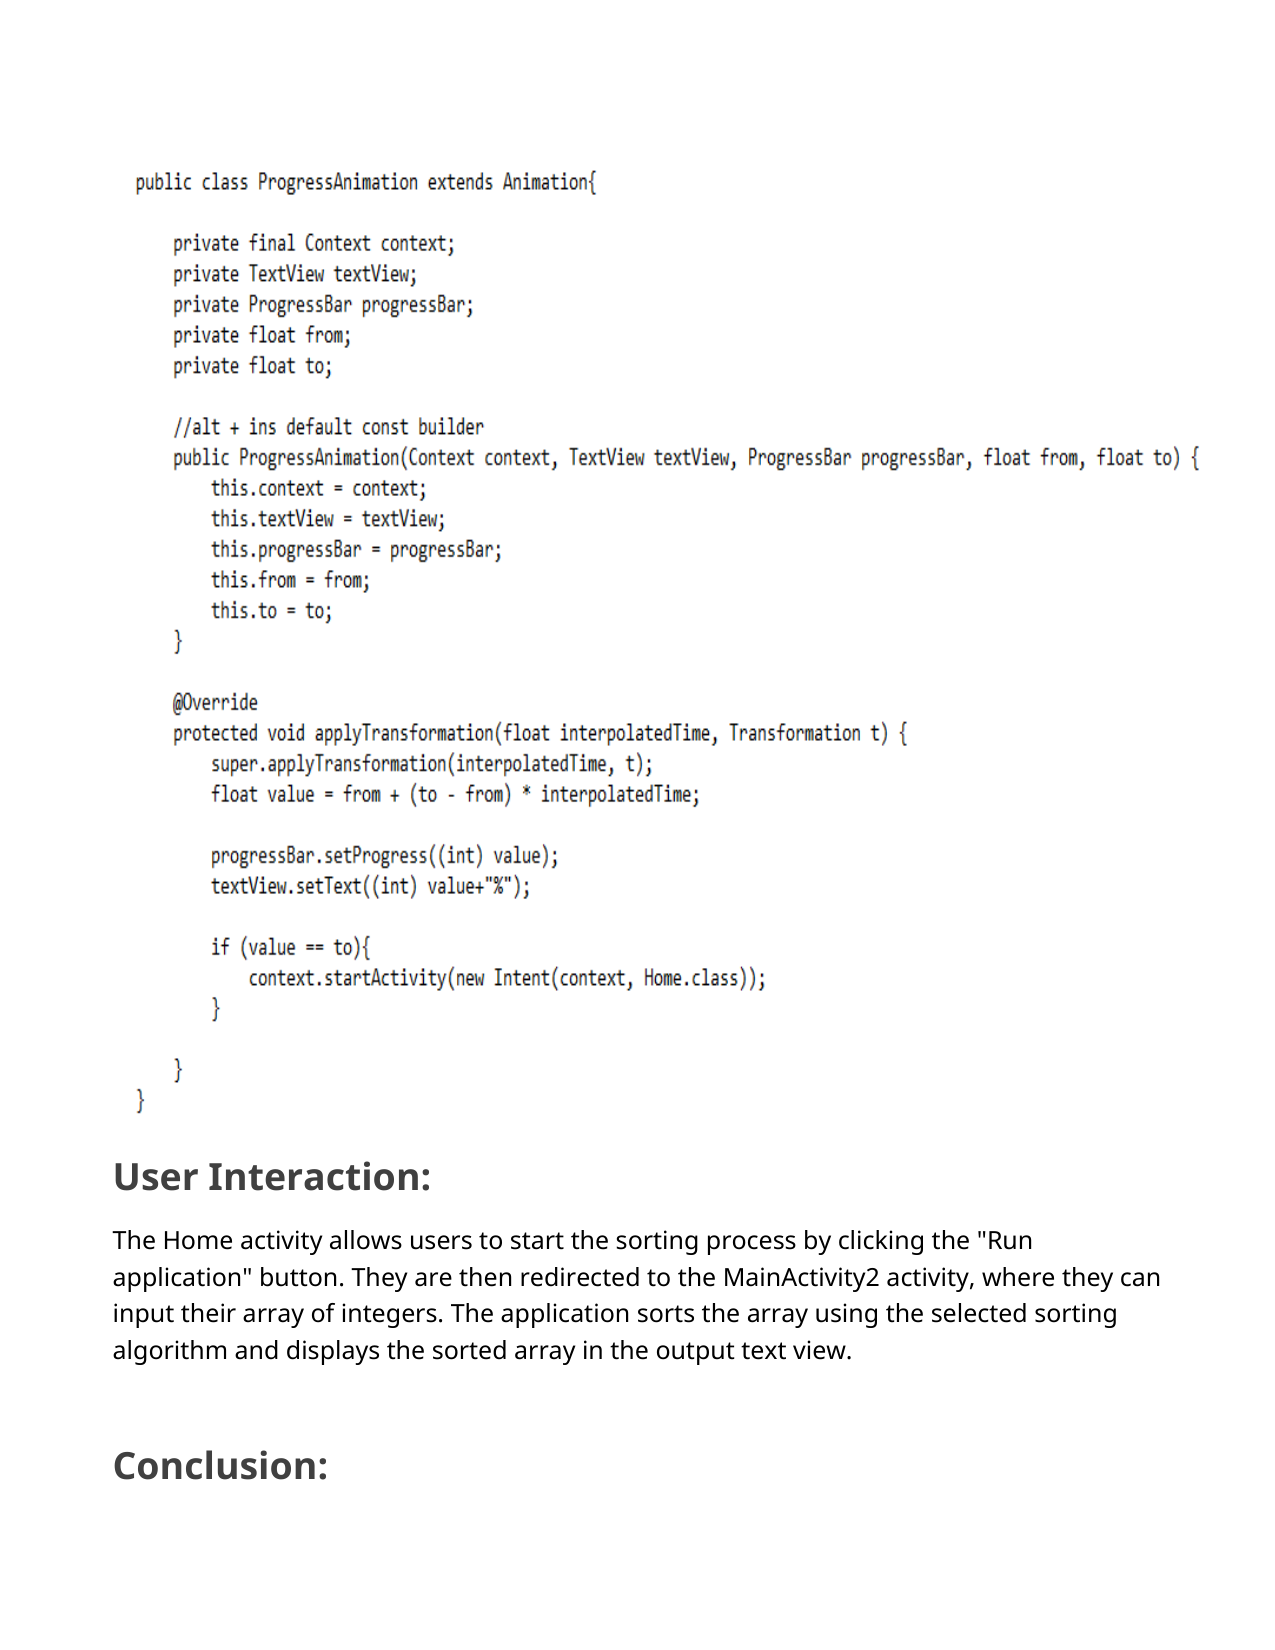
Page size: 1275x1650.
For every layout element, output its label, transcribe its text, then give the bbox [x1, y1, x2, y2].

text Conclusion: [112, 1439, 1162, 1491]
text The Home activity allows users to start the sorting process by clicking the "Run application" button. They are then redirected to the MainActivity2 activity, where they can input their array of integers. The application sorts the array using the selected sorting algorithm and displays the sorted array in the output text view. [112, 1222, 1162, 1367]
text User Interaction: [112, 1151, 1162, 1202]
